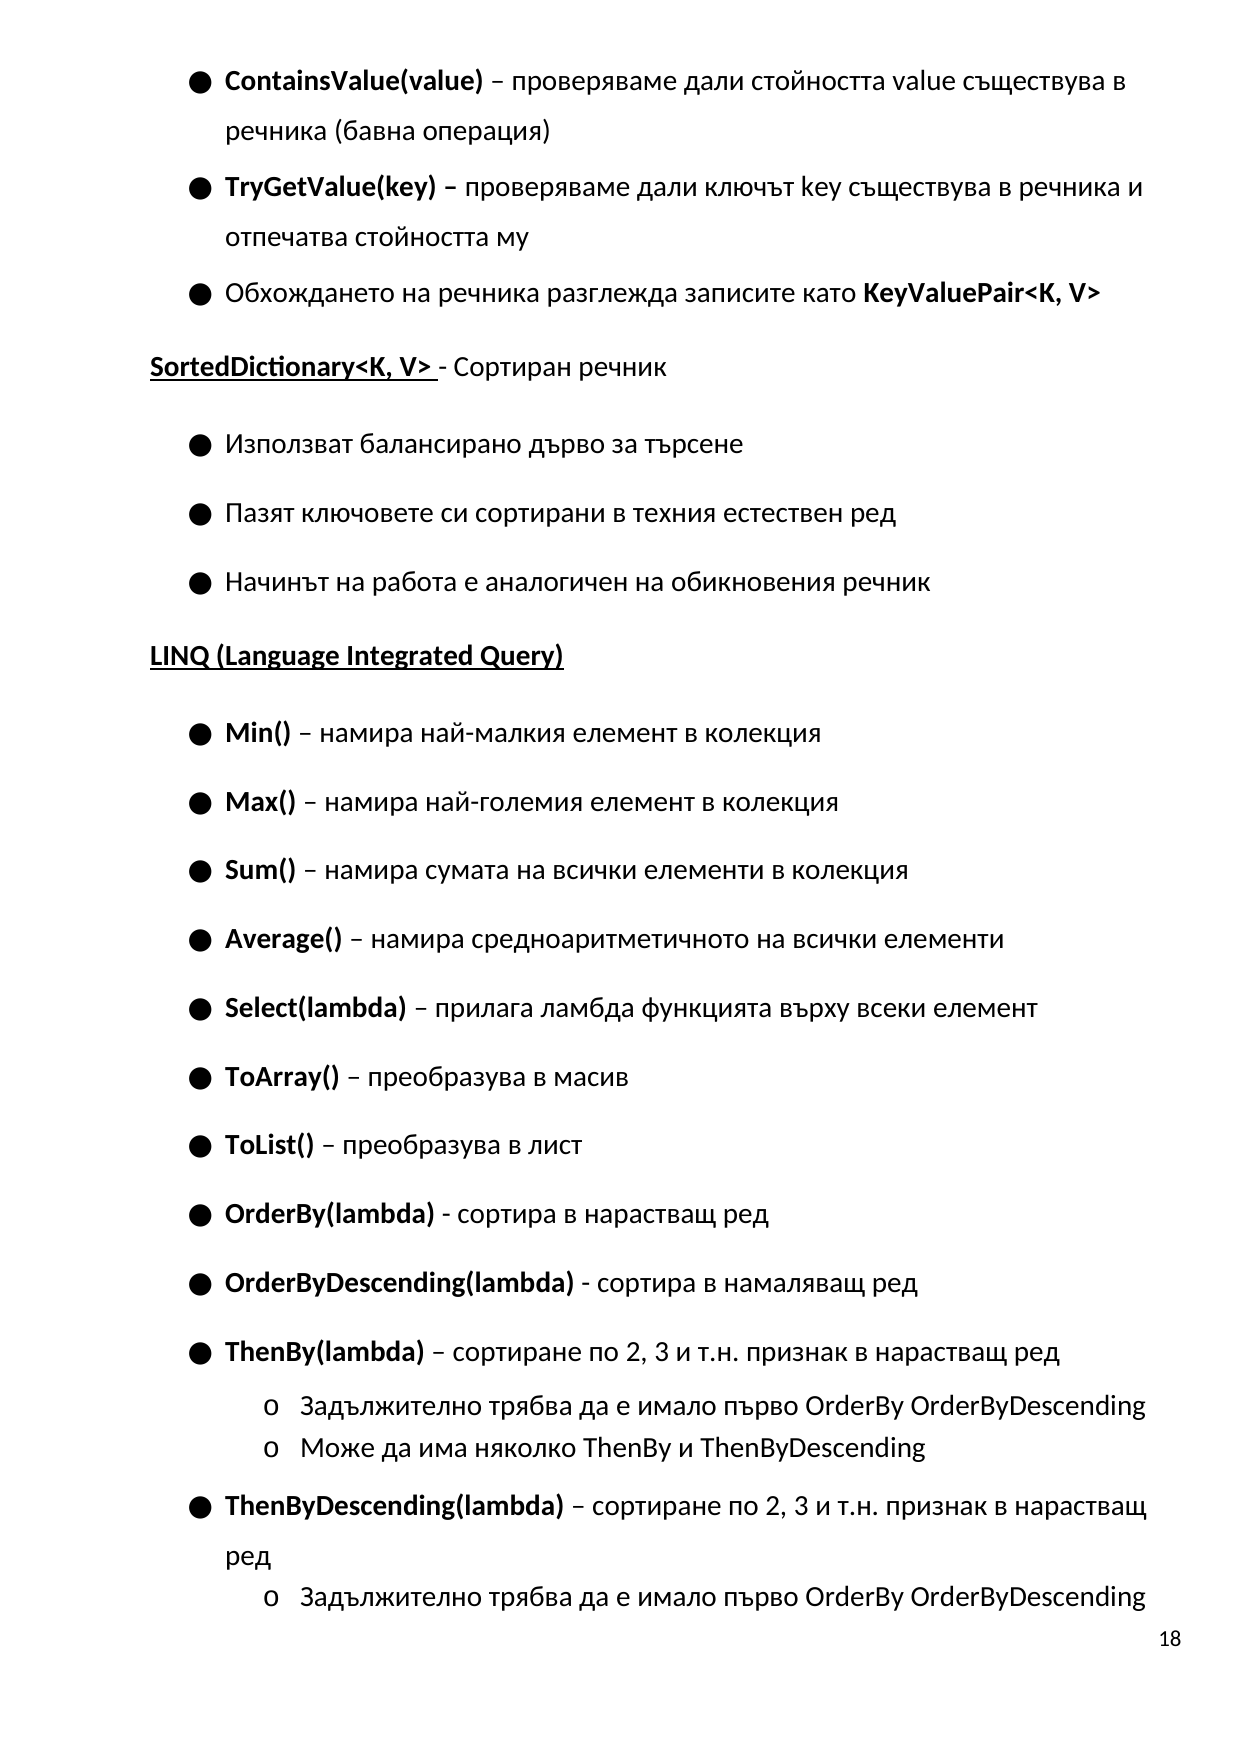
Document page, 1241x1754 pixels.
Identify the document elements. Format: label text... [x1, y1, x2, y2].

list Задължително трябва да е имало първо OrderBy OrderByDescending [262, 1387, 1181, 1424]
list OrderByDescending(lambda) - сортира в намаляващ ред [187, 1249, 1181, 1309]
list Min() – намира най-малкия елемент в колекция [187, 699, 1181, 759]
list Обхождането на речника разглежда записите като KeyValuePair<K, V> [187, 259, 1181, 319]
list ContainsValue(value) – проверяваме дали стойността value съществува в речника (бавна операция) [187, 47, 1181, 148]
text LINQ (Language Integrated Query) [150, 637, 1181, 673]
text SortedDictionary<K, V> - Сортиран речник [150, 348, 1181, 384]
list ToList() – преобразува в лист [187, 1112, 1181, 1171]
list ThenBy(lambda) – сортиране по 2, 3 и т.н. признак в нарастващ ред [187, 1318, 1181, 1378]
list Sum() – намира сумата на всички елементи в колекция [187, 837, 1181, 896]
list Задължително трябва да е имало първо OrderBy OrderByDescending [262, 1578, 1181, 1615]
list ThenByDescending(lambda) – сортиране по 2, 3 и т.н. признак в нарастващ ред [187, 1472, 1181, 1573]
list OrderBy(lambda) - сортира в нарастващ ред [187, 1180, 1181, 1240]
list Използват балансирано дърво за търсене [187, 410, 1181, 470]
list Max() – намира най-големия елемент в колекция [187, 768, 1181, 828]
list TryGetValue(key) – проверяваме дали ключът key съществува в речника и отпечатва стойността му [187, 153, 1181, 254]
list Average() – намира средноаритметичното на всички елементи [187, 905, 1181, 965]
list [262, 1429, 1181, 1466]
list Select(lambda) – прилага ламбда функцията върху всеки елемент [187, 974, 1181, 1034]
list Пазят ключовете си сортирани в техния естествен ред [187, 479, 1181, 539]
list Начинът на работа е аналогичен на обикновения речник [187, 548, 1181, 608]
list ToArray() – преобразува в масив [187, 1043, 1181, 1103]
